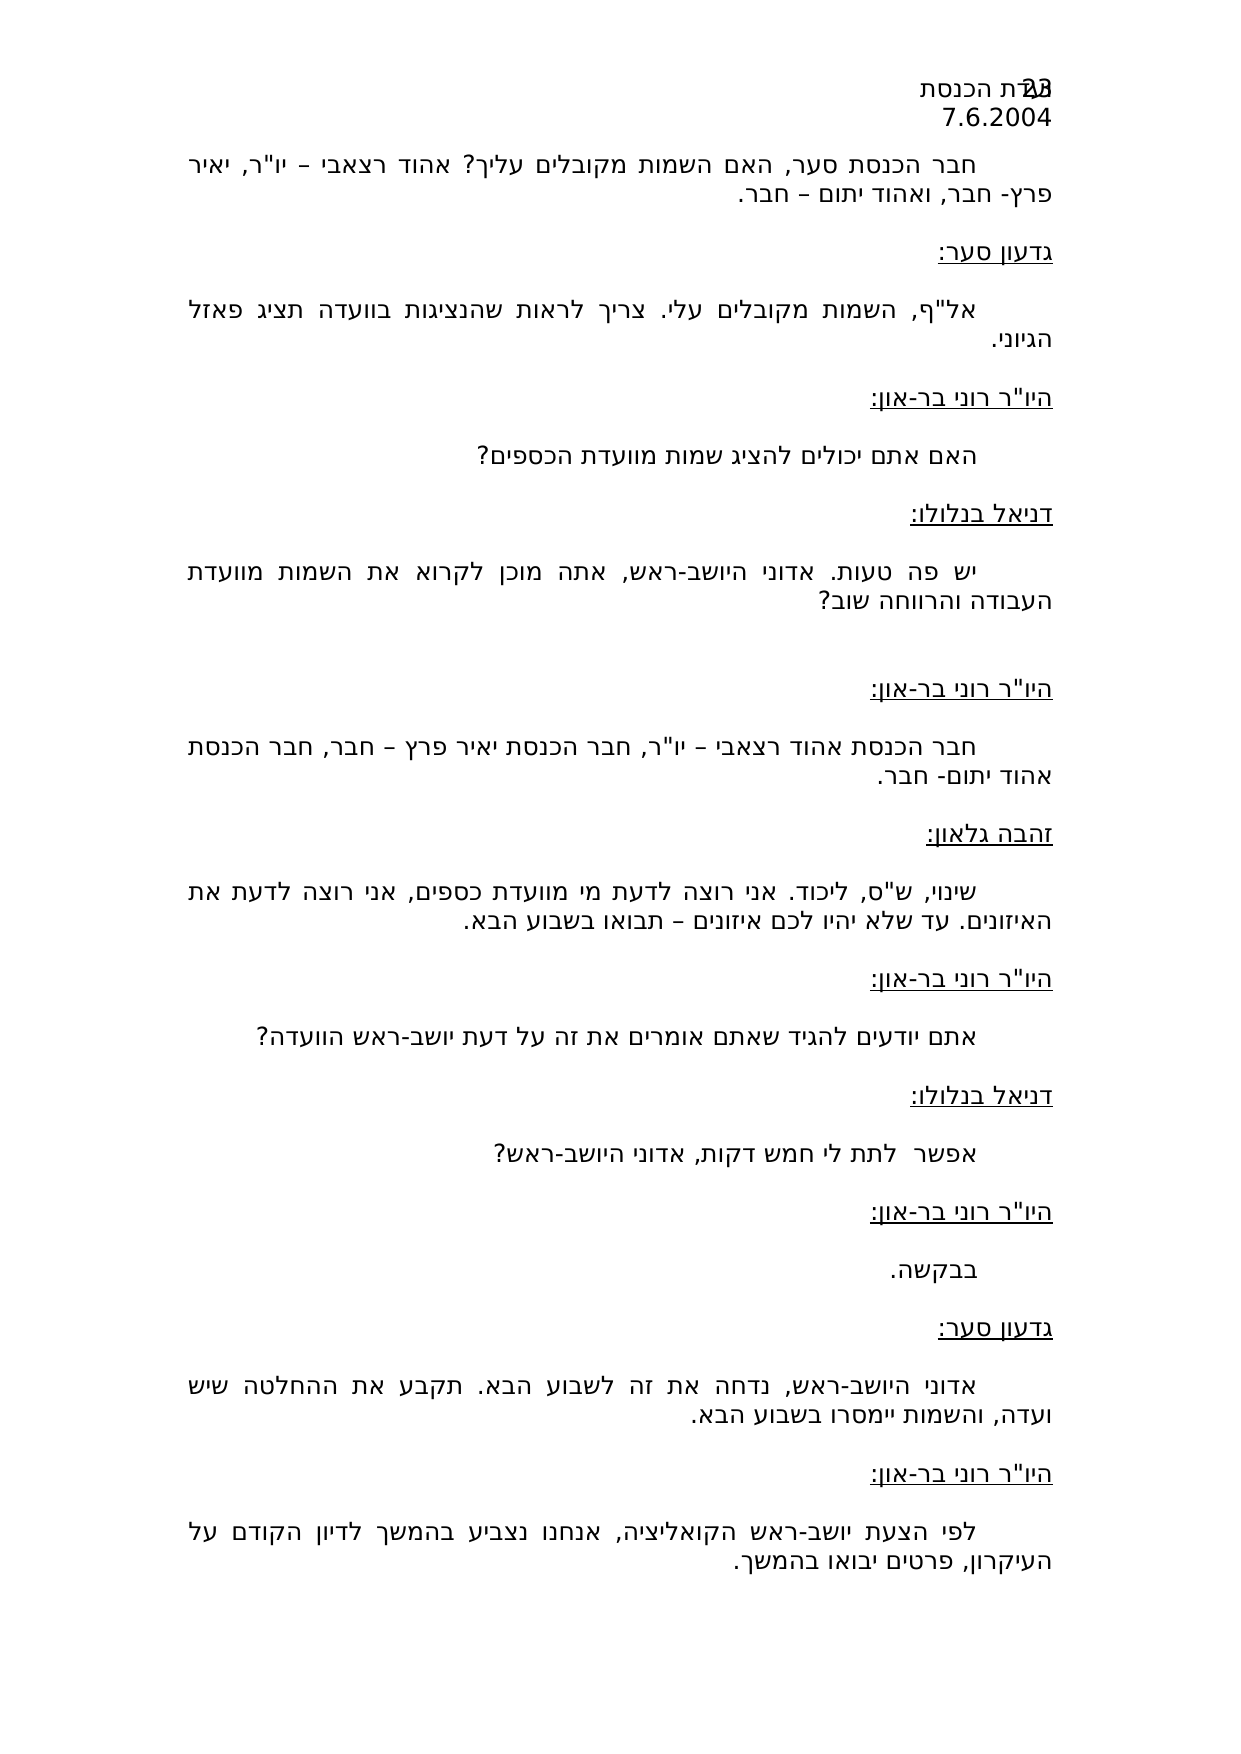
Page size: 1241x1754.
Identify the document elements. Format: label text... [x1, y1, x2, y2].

text יש פה טעות. אדוני היושב-ראש, אתה מוכן לקרוא את השמות מוועדת העבודה והרווחה שוב? [187, 557, 1053, 615]
text אתם יודעים להגיד שאתם אומרים את זה על דעת יושב-ראש הוועדה? [187, 1022, 1053, 1052]
text היו"ר רוני בר-און: [187, 1429, 1053, 1488]
text חבר הכנסת סער, האם השמות מקובלים עליך? אהוד רצאבי – יו"ר, יאיר פרץ- חבר, ואהוד יתום – חבר. [187, 150, 1053, 208]
text האם אתם יכולים להציג שמות מוועדת הכספים? [187, 441, 1053, 470]
text היו"ר רוני בר-און: [187, 1168, 1053, 1226]
text אפשר לתת לי חמש דקות, אדוני היושב-ראש? [187, 1139, 1053, 1168]
text דניאל בנלולו: [187, 1052, 1053, 1110]
text אדוני היושב-ראש, נדחה את זה לשבוע הבא. תקבע את ההחלטה שיש ועדה, והשמות יימסרו בשבוע הבא. [187, 1371, 1053, 1429]
text אל"ף, השמות מקובלים עלי. צריך לראות שהנציגות בוועדה תציג פאזל הגיוני. [187, 295, 1053, 354]
text חבר הכנסת אהוד רצאבי – יו"ר, חבר הכנסת יאיר פרץ – חבר, חבר הכנסת אהוד יתום- חבר. [187, 732, 1053, 790]
text גדעון סער: [187, 208, 1053, 267]
text היו"ר רוני בר-און: [187, 935, 1053, 994]
text בבקשה. [187, 1255, 1053, 1284]
text דניאל בנלולו: [187, 470, 1053, 528]
text גדעון סער: [187, 1284, 1053, 1342]
text היו"ר רוני בר-און: [187, 615, 1053, 703]
text היו"ר רוני בר-און: [187, 354, 1053, 412]
text זהבה גלאון: [187, 790, 1053, 848]
text לפי הצעת יושב-ראש הקואליציה, אנחנו נצביע בהמשך לדיון הקודם על העיקרון, פרטים יבואו בהמשך. [187, 1517, 1053, 1575]
text שינוי, ש"ס, ליכוד. אני רוצה לדעת מי מוועדת כספים, אני רוצה לדעת את האיזונים. עד שלא יהיו לכם איזונים – תבואו בשבוע הבא. [187, 877, 1053, 935]
